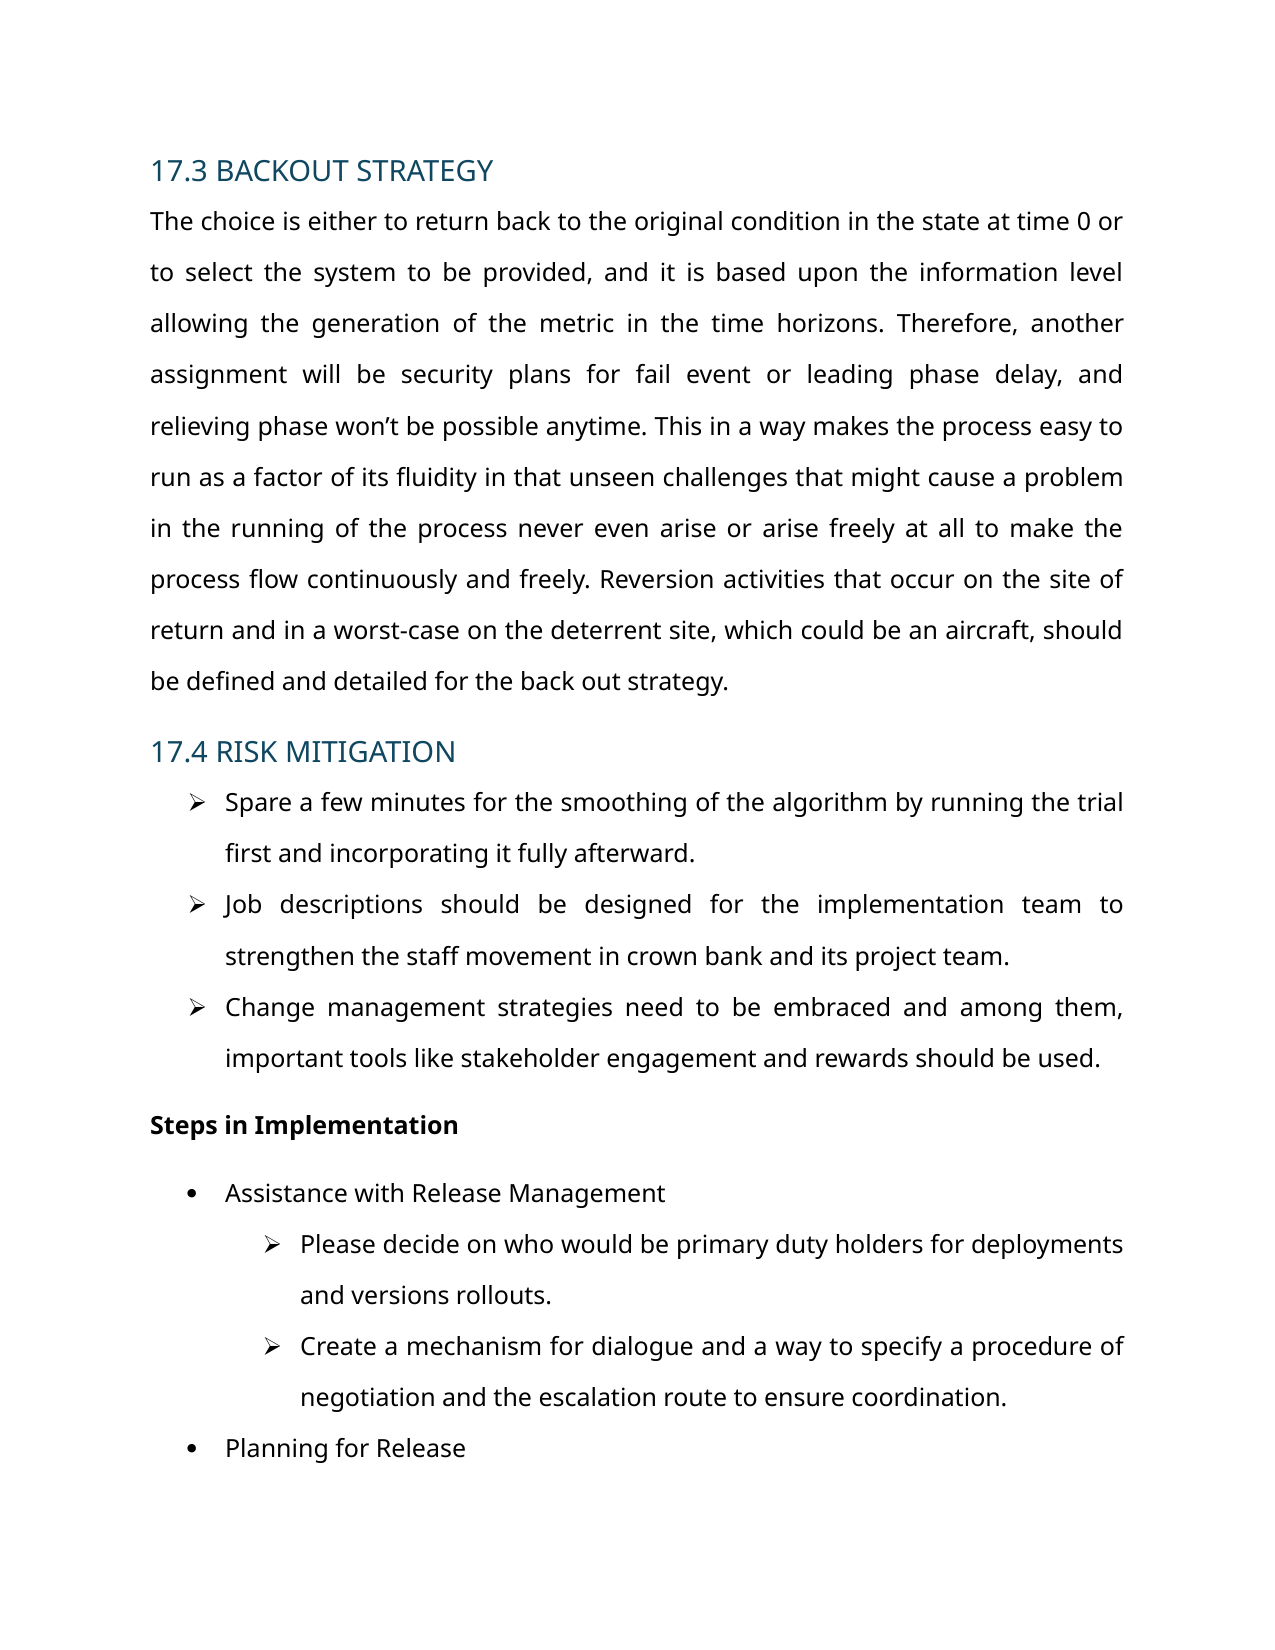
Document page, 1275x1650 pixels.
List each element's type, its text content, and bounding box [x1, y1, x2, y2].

text Steps in Implementation [150, 1108, 1125, 1142]
subtitle 17.4 RISK MITIGATION [150, 731, 1125, 771]
subtitle 17.3 BACKOUT STRATEGY [150, 150, 1125, 190]
list Please decide on who would be primary duty holders for deployments and versions rollouts. [262, 1227, 1125, 1312]
list Create a mechanism for dialogue and a way to specify a procedure of negotiation and the escalation route to ensure coordination. [262, 1329, 1125, 1414]
list Assistance with Release Management [187, 1176, 1125, 1210]
list Spare a few minutes for the smoothing of the algorithm by running the trial first and incorporating it fully afterward. [187, 785, 1125, 870]
list Job descriptions should be designed for the implementation team to strengthen the staff movement in crown bank and its project team. [187, 887, 1125, 972]
list Planning for Release [187, 1431, 1125, 1465]
list Change management strategies need to be embraced and among them, important tools like stakeholder engagement and rewards should be used. [187, 989, 1125, 1074]
text The choice is either to return back to the original condition in the state at time 0 or to select the system to be provided, and it is based upon the information level allowing the generation of the metric in the time horizons. Therefore, another assignment will be security plans for fail event or leading phase delay, and relieving phase won’t be possible anytime. This in a way makes the process easy to run as a factor of its fluidity in that unseen challenges that might cause a problem in the running of the process never even arise or arise freely at all to make the process flow continuously and freely. Reversion activities that occur on the site of return and in a worst-case on the deterrent site, which could be an aircraft, should be defined and detailed for the back out strategy. [150, 204, 1125, 697]
